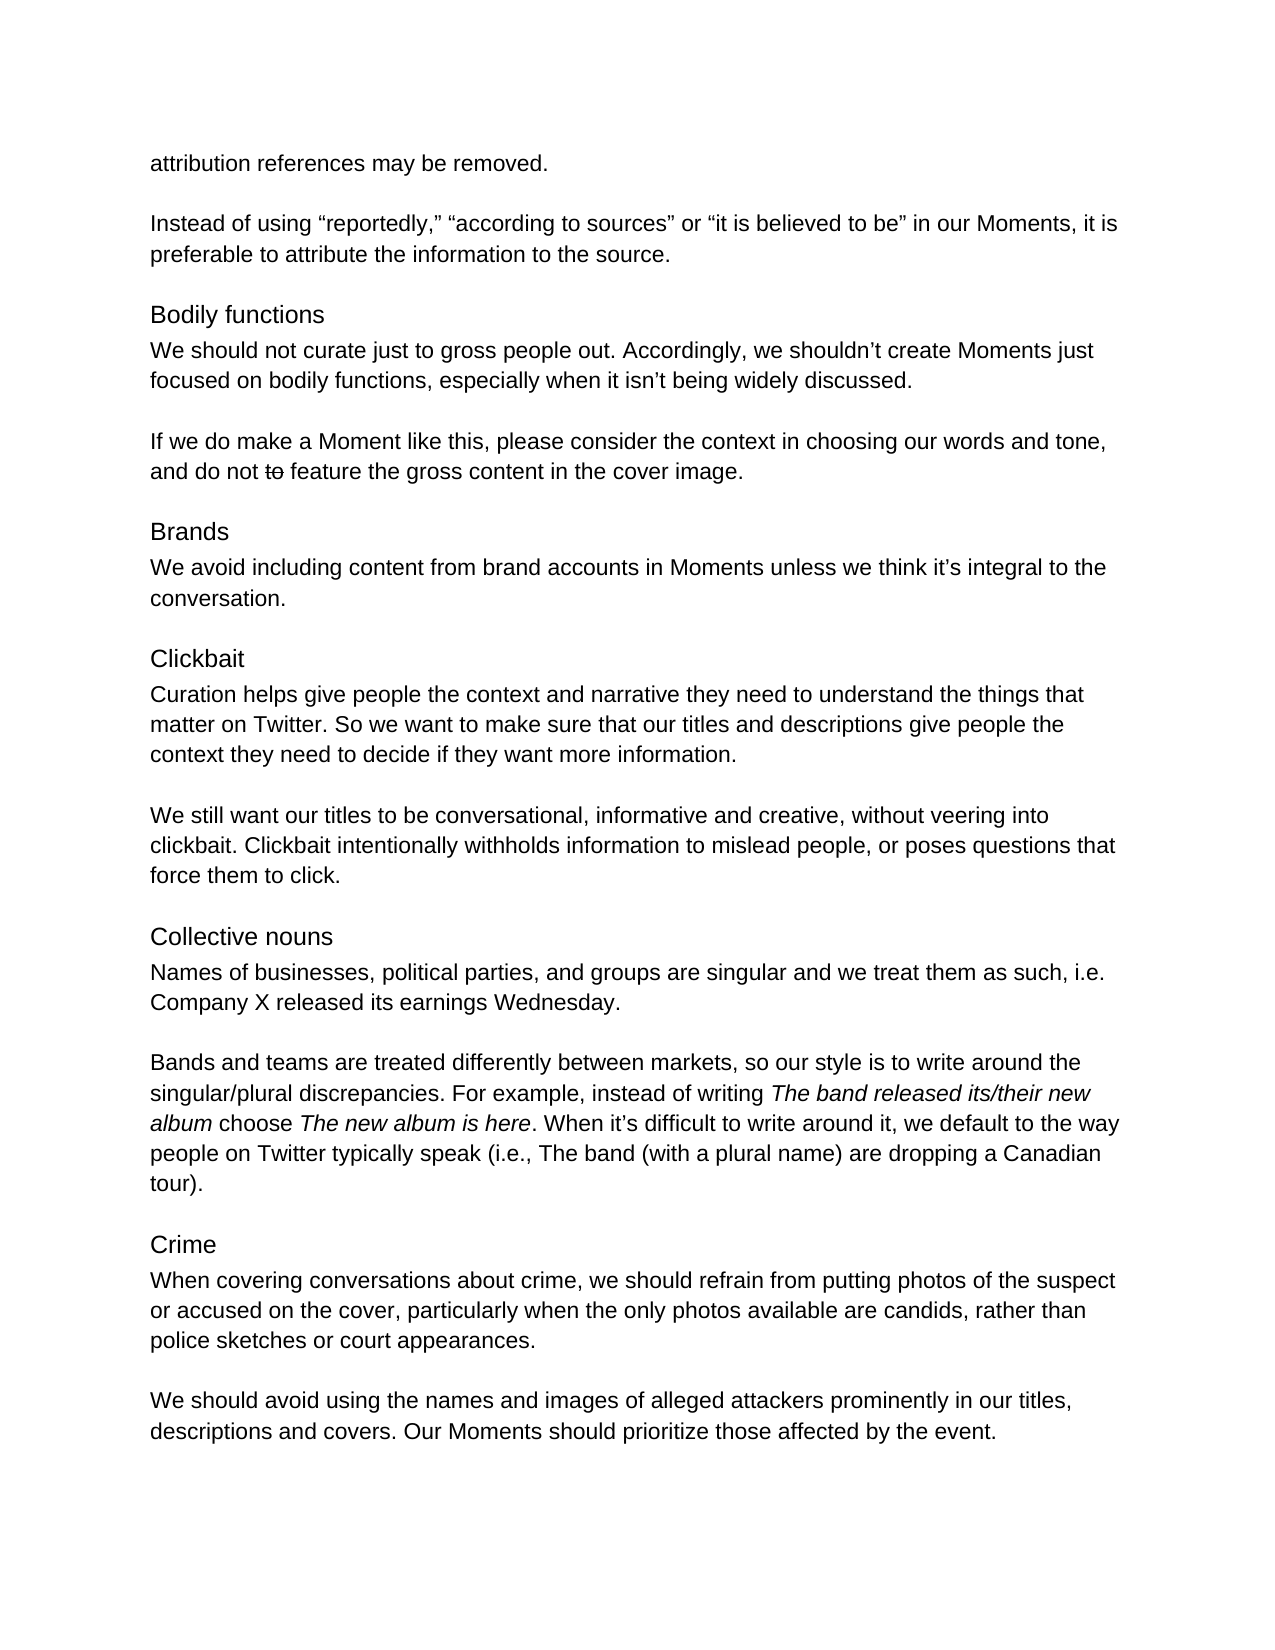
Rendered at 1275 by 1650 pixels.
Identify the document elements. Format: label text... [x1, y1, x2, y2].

text We still want our titles to be conversational, informative and creative, without veering into clickbait. Clickbait intentionally withholds information to mislead people, or poses questions that force them to click. [150, 802, 1125, 889]
subtitle Collective nouns [150, 922, 1125, 950]
text Curation helps give people the context and narrative they need to understand the things that matter on Twitter. So we want to make sure that our titles and descriptions give people the context they need to decide if they want more information. [150, 681, 1125, 768]
text Bands and teams are treated differently between markets, so our style is to write around the singular/plural discrepancies. For example, instead of writing The band released its/their new album choose The new album is here. When it’s difficult to write around it, we default to the way people on Twitter typically speak (i.e., The band (with a plural name) are dropping a Canadian tour). [150, 1049, 1125, 1197]
text When covering conversations about crime, we should refrain from putting photos of the suspect or accused on the cover, particularly when the only photos available are candids, rather than police sketches or court appearances. [150, 1267, 1125, 1353]
text Instead of using “reportedly,” “according to sources” or “it is believed to be” in our Moments, it is preferable to attribute the information to the source. [150, 210, 1125, 267]
text We should not curate just to gross people out. Accordingly, we shouldn’t create Moments just focused on bodily functions, especially when it isn’t being widely discussed. [150, 337, 1125, 394]
text If we do make a Moment like this, please consider the context in choosing our words and tone, and do not to feature the gross content in the cover image. [150, 428, 1125, 484]
text Names of businesses, political parties, and groups are singular and we treat them as such, i.e. Company X released its earnings Wednesday. [150, 959, 1125, 1015]
subtitle Brands [150, 517, 1125, 546]
subtitle Crime [150, 1229, 1125, 1258]
text We avoid including content from brand accounts in Moments unless we think it’s integral to the conversation. [150, 554, 1125, 611]
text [150, 150, 1125, 207]
text We should avoid using the names and images of alleged attackers prominently in our titles, descriptions and covers. Our Moments should prioritize those affected by the event. [150, 1387, 1125, 1444]
subtitle Clickbait [150, 644, 1125, 673]
subtitle Bodily functions [150, 300, 1125, 329]
